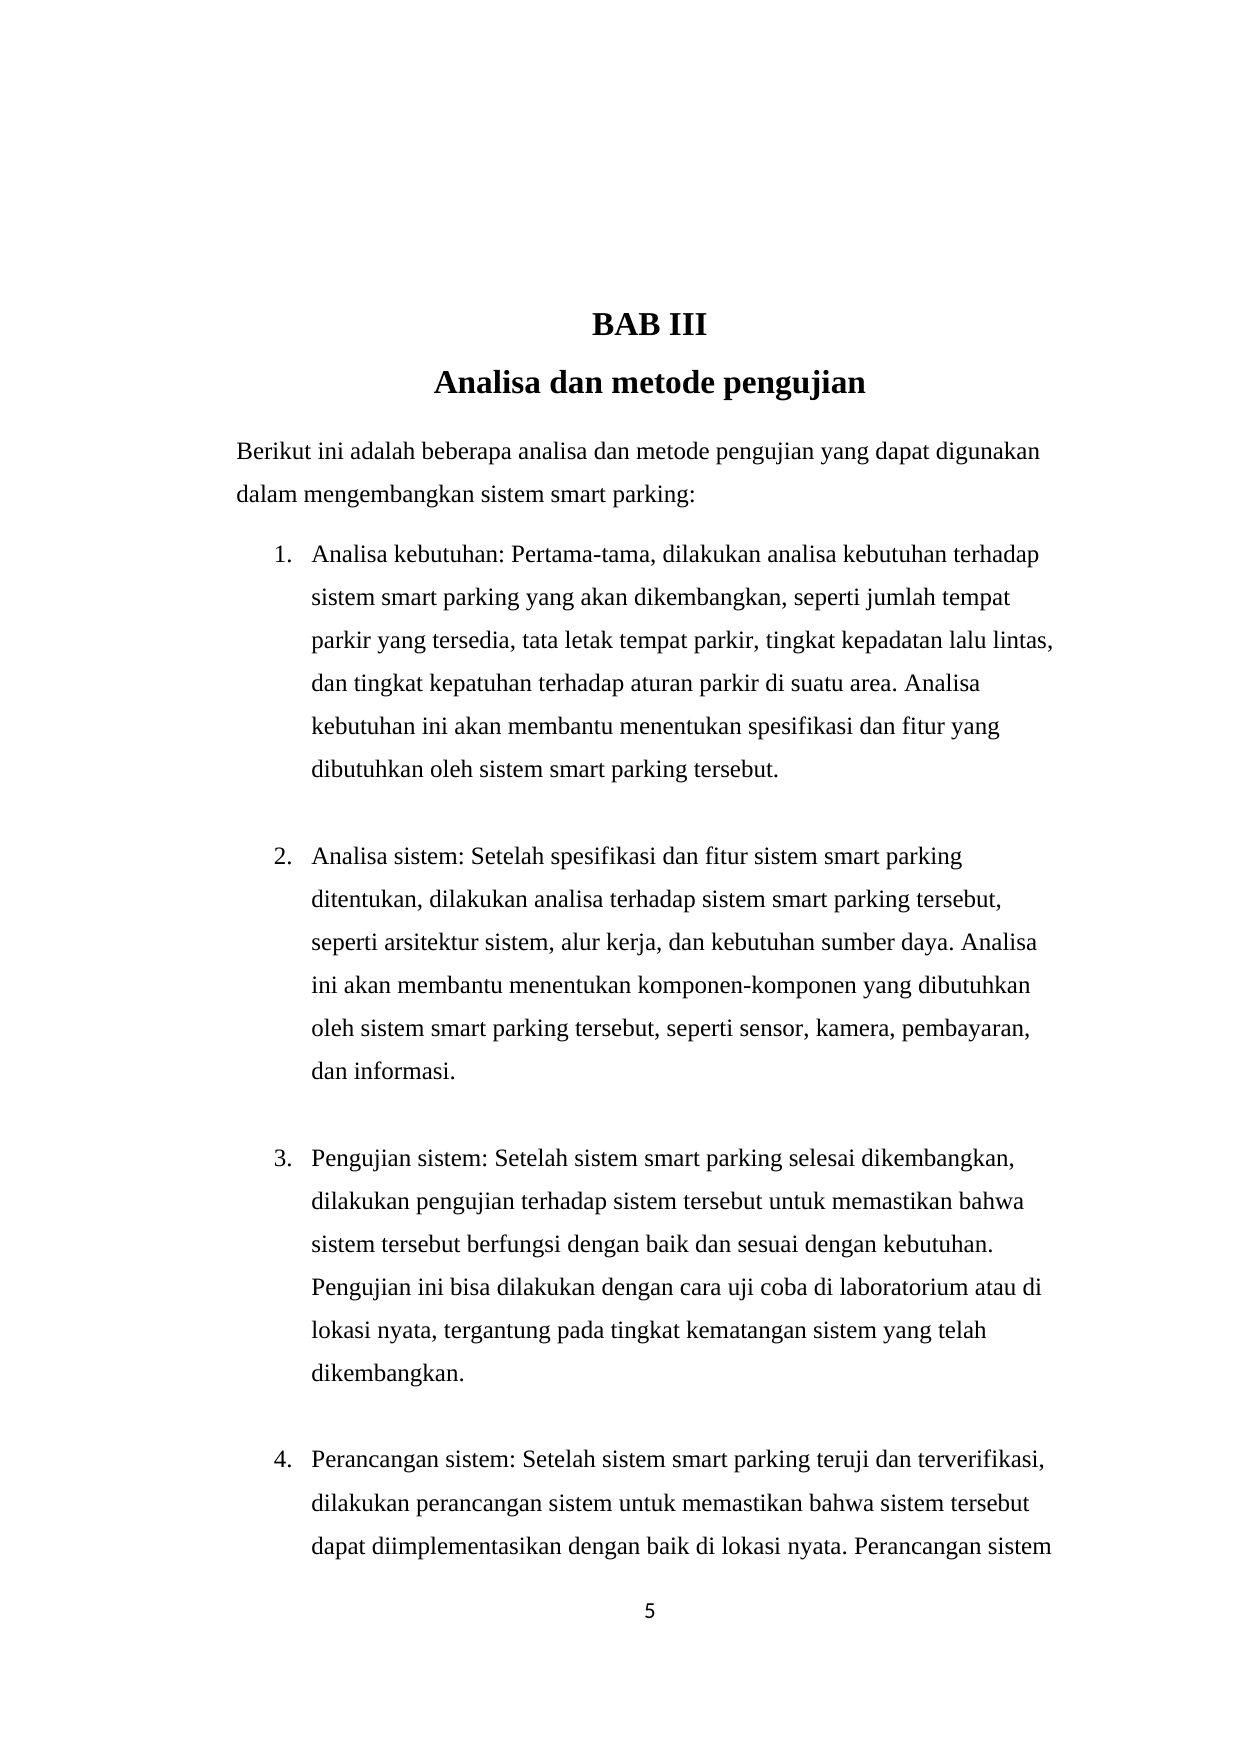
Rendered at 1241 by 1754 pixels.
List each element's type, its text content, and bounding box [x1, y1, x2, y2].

list Pengujian sistem: Setelah sistem smart parking selesai dikembangkan, dilakukan pengujian terhadap sistem tersebut untuk memastikan bahwa sistem tersebut berfungsi dengan baik dan sesuai dengan kebutuhan. Pengujian ini bisa dilakukan dengan cara uji coba di laboratorium atau di lokasi nyata, tergantung pada tingkat kematangan sistem yang telah dikembangkan. [274, 1143, 1063, 1387]
text Analisa dan metode pengujian [236, 362, 1063, 400]
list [274, 1444, 1063, 1559]
list Analisa sistem: Setelah spesifikasi dan fitur sistem smart parking ditentukan, dilakukan analisa terhadap sistem smart parking tersebut, seperti arsitektur sistem, alur kerja, dan kebutuhan sumber daya. Analisa ini akan membantu menentukan komponen-komponen yang dibutuhkan oleh sistem smart parking tersebut, seperti sensor, kamera, pembayaran, dan informasi. [274, 841, 1063, 1085]
subtitle BAB III [236, 304, 1063, 343]
text Berikut ini adalah beberapa analisa dan metode pengujian yang dapat digunakan dalam mengembangkan sistem smart parking: [236, 436, 1063, 508]
list Analisa kebutuhan: Pertama-tama, dilakukan analisa kebutuhan terhadap sistem smart parking yang akan dikembangkan, seperti jumlah tempat parkir yang tersedia, tata letak tempat parkir, tingkat kepadatan lalu lintas, dan tingkat kepatuhan terhadap aturan parkir di suatu area. Analisa kebutuhan ini akan membantu menentukan spesifikasi dan fitur yang dibutuhkan oleh sistem smart parking tersebut. [274, 539, 1063, 783]
